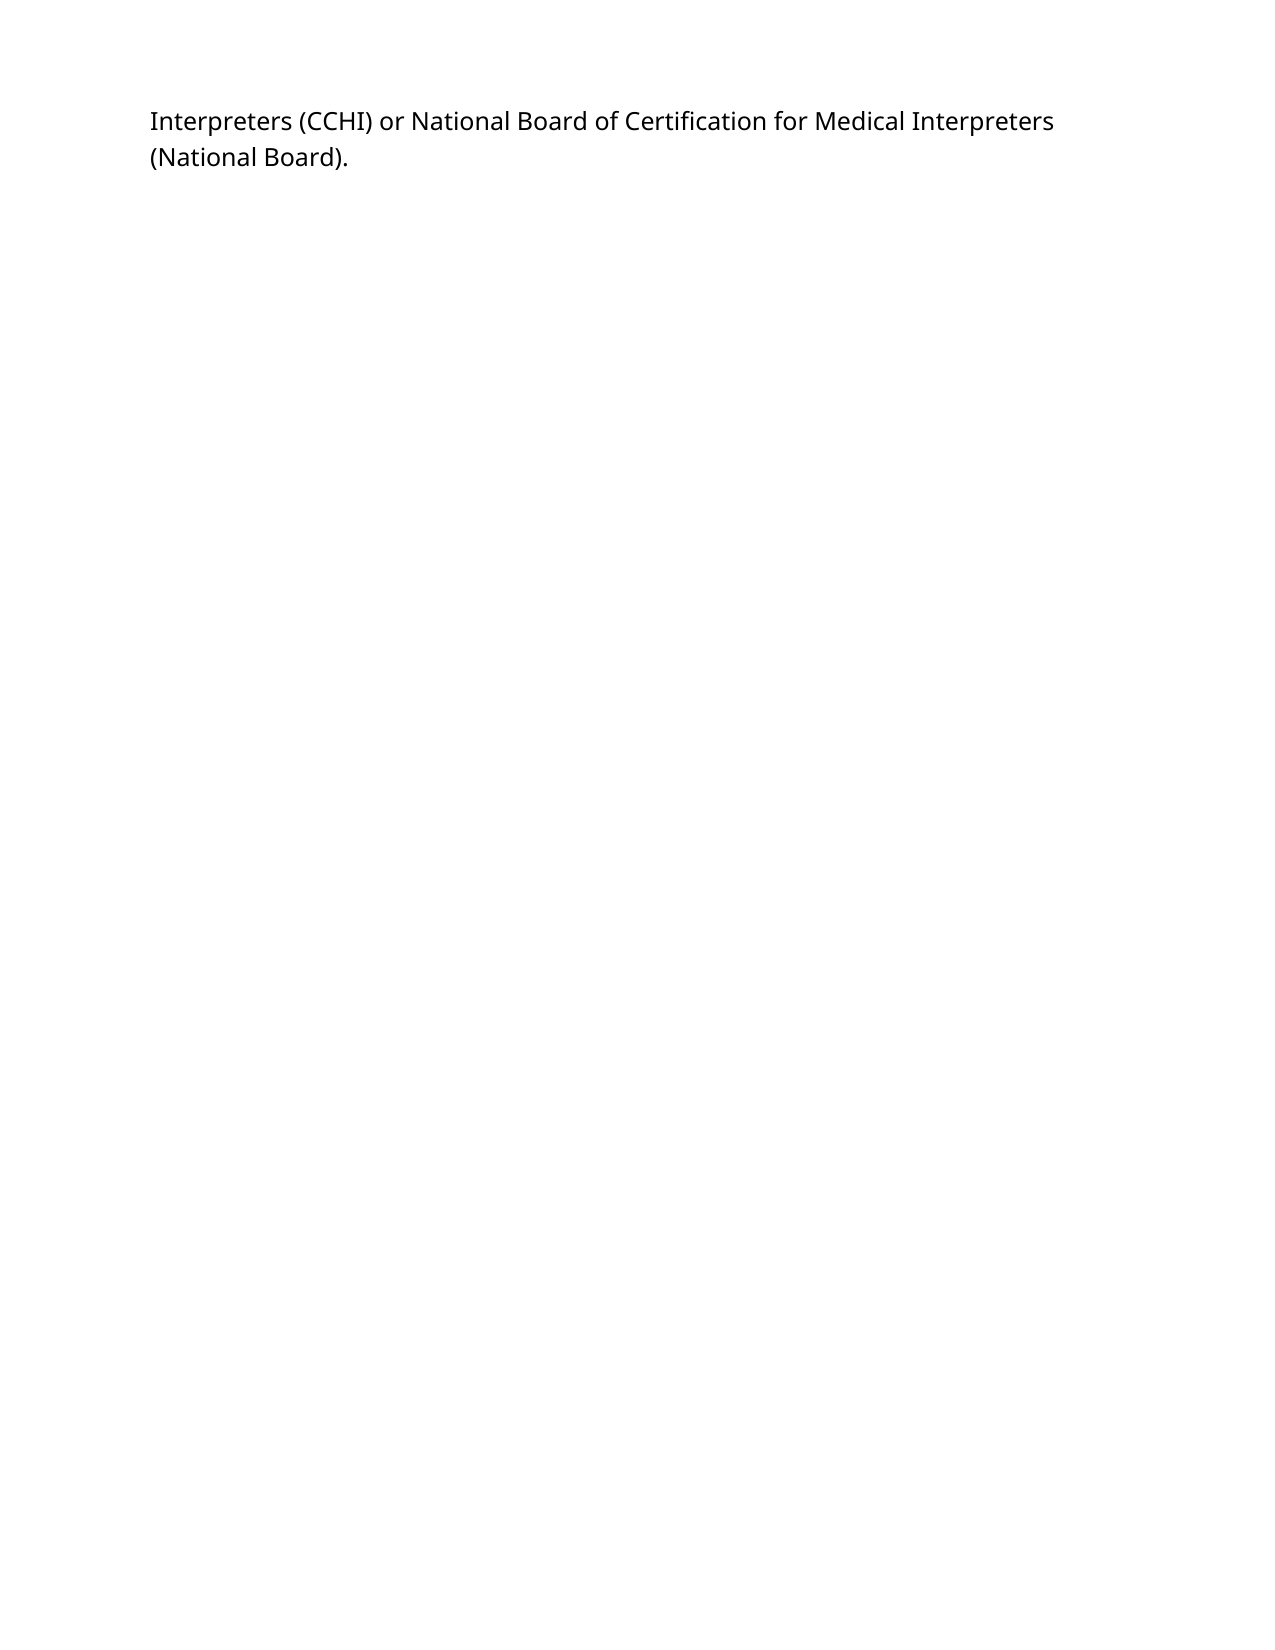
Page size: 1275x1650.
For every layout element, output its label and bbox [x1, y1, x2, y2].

text [150, 103, 1153, 174]
